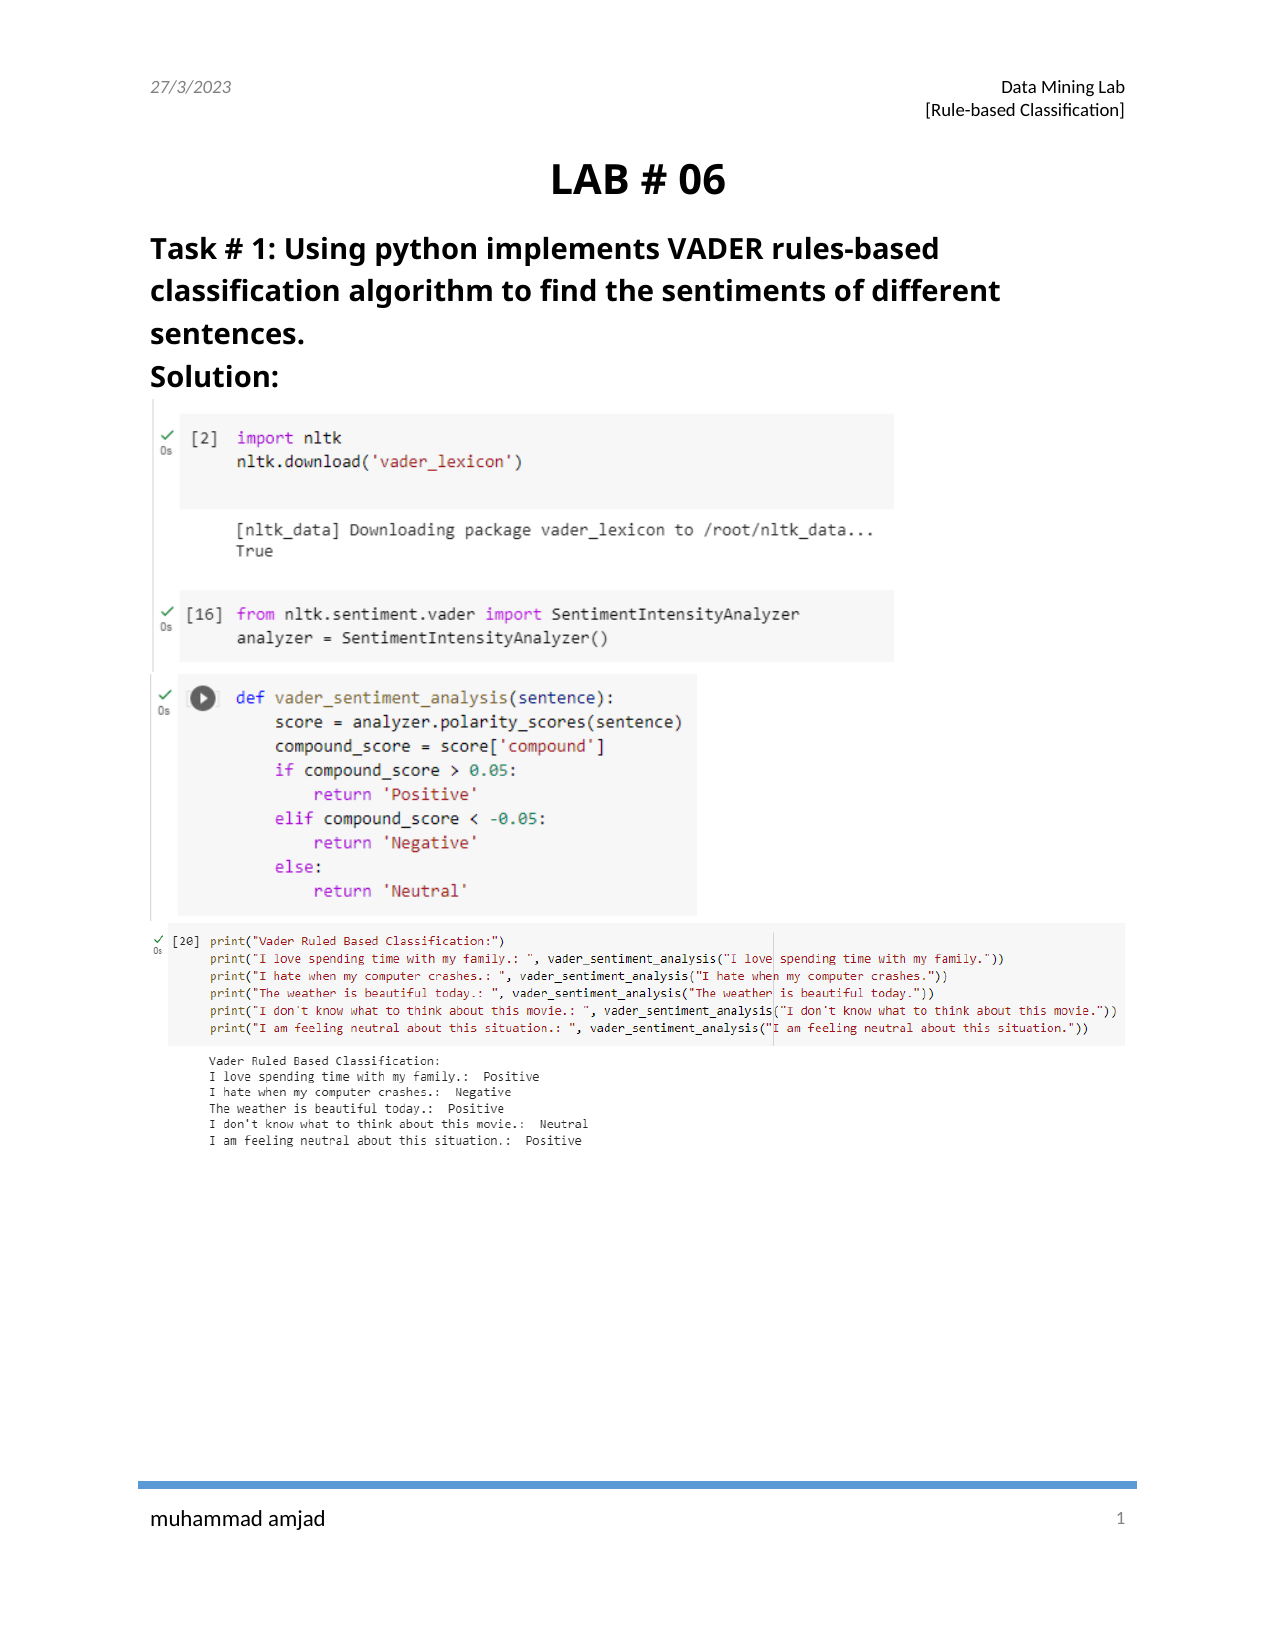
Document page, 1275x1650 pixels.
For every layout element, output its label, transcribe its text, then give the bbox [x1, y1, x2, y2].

picture [150, 922, 1125, 1157]
text Task # 1: Using python implements VADER rules-based classification algorithm to find the sentiments of different sentences. [150, 228, 1125, 353]
picture [150, 674, 697, 921]
text LAB # 06 [150, 150, 1125, 207]
text Solution: [150, 356, 1125, 396]
picture [150, 399, 894, 672]
